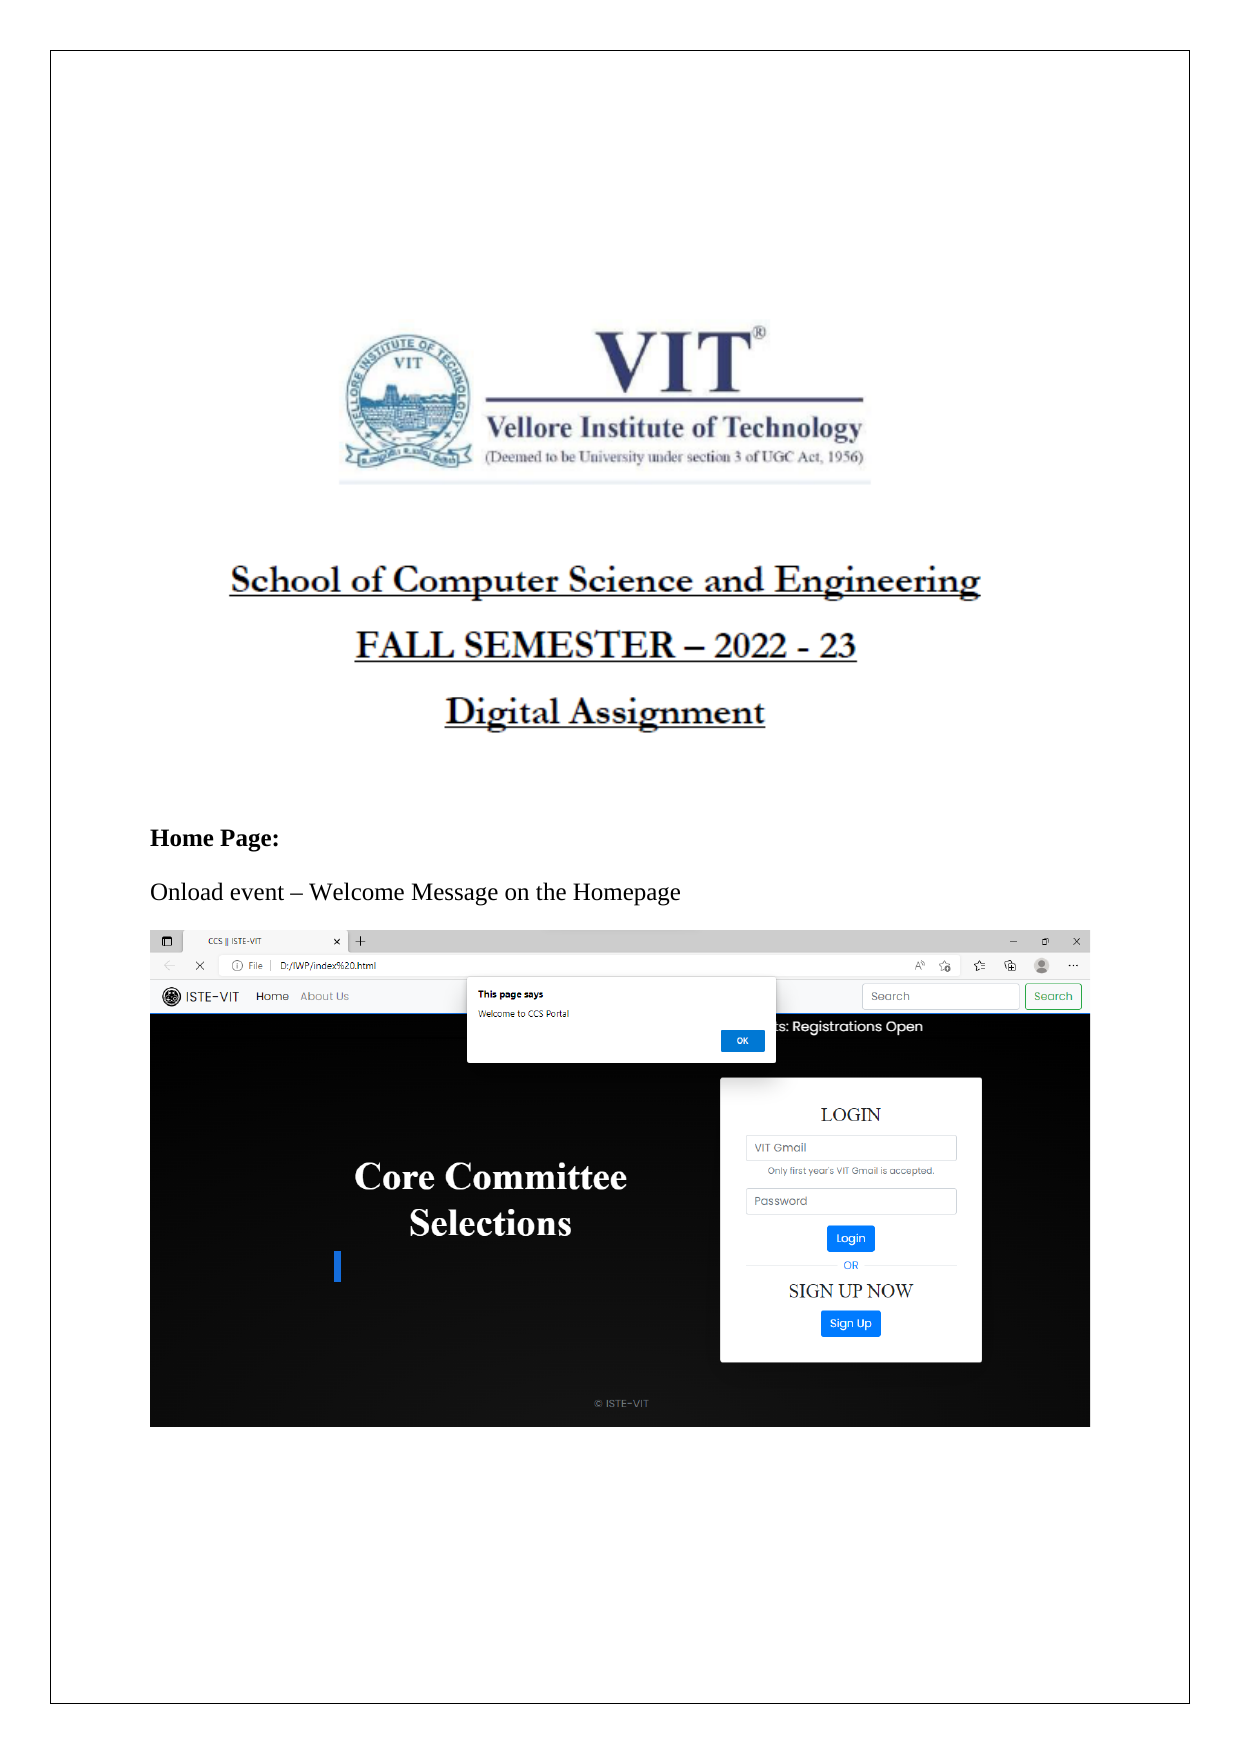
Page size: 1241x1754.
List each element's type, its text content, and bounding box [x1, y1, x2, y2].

picture [150, 263, 1091, 745]
text Onload event – Welcome Message on the Homepage [150, 877, 1090, 906]
text Home Page: [150, 823, 1090, 852]
picture [150, 930, 1091, 1427]
